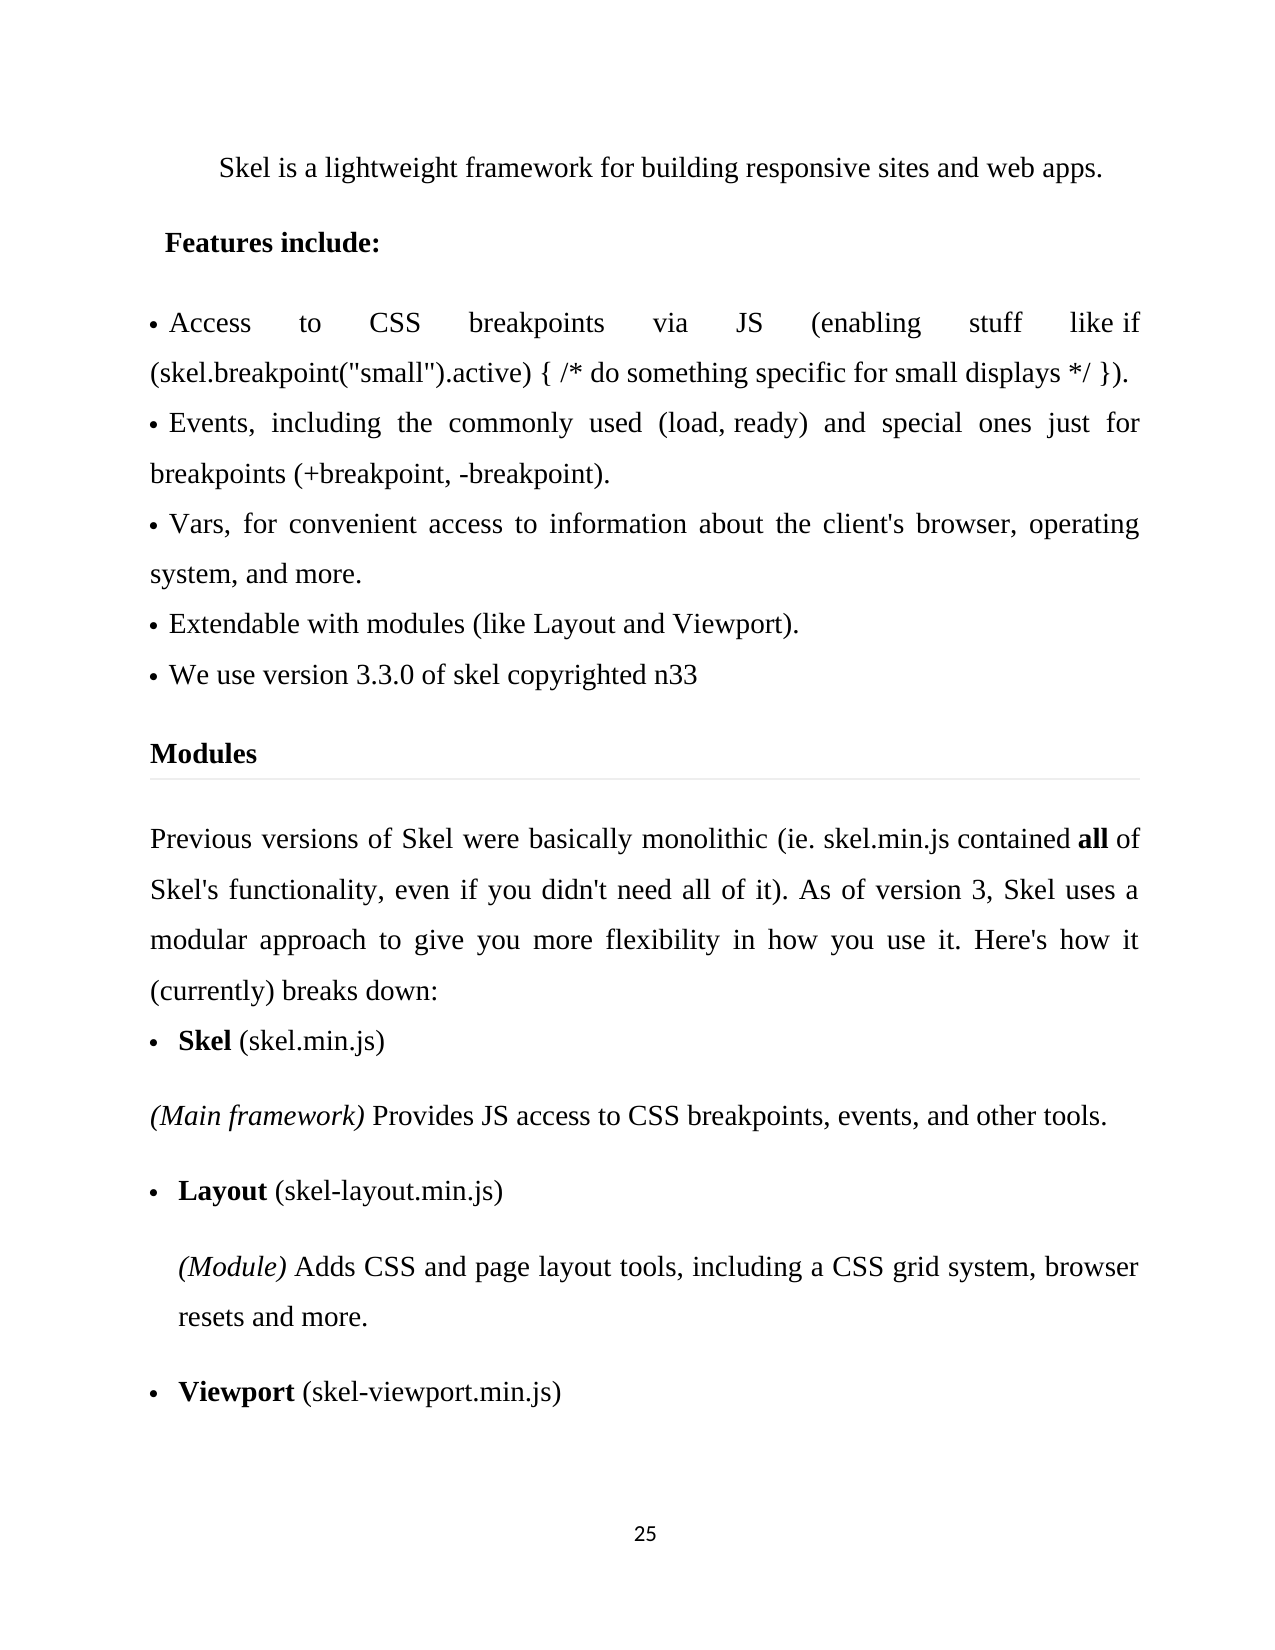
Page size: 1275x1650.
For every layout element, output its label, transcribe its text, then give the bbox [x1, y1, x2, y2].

list We use version 3.3.0 of skel copyrighted n33 [150, 657, 1140, 691]
list Vars, for convenient access to information about the client's browser, operating system, and more. [150, 506, 1140, 590]
list Events, including the commonly used (load, ready) and special ones just for breakpoints (+breakpoint, -breakpoint). [150, 405, 1140, 489]
list Skel (skel.min.js) [150, 1023, 1140, 1056]
text Previous versions of Skel were basically monolithic (ie. skel.min.js contained all of Skel's functionality, even if you didn't need all of it). As of version 3, Skel uses a modular approach to give you more flexibility in how you use it. Here's how it (currently) breaks down: [150, 822, 1140, 1006]
list Layout (skel-layout.min.js) [150, 1173, 1140, 1207]
list Viewport (skel-viewport.min.js) [150, 1374, 1140, 1408]
text (Module) Adds CSS and page layout tools, including a CSS grid system, browser resets and more. [178, 1249, 1140, 1333]
list Access to CSS breakpoints via JS (enabling stuff like if (skel.breakpoint("small").active) { /* do something specific for small displays */ }). [150, 305, 1140, 389]
subtitle Modules [150, 736, 1140, 778]
list Extendable with modules (like Layout and Viewport). [150, 607, 1140, 640]
text (Main framework) Provides JS access to CSS breakpoints, events, and other tools. [150, 1098, 1140, 1132]
text Features include: [150, 225, 1140, 259]
text Skel is a lightweight framework for building responsive sites and web apps. [150, 150, 1140, 183]
